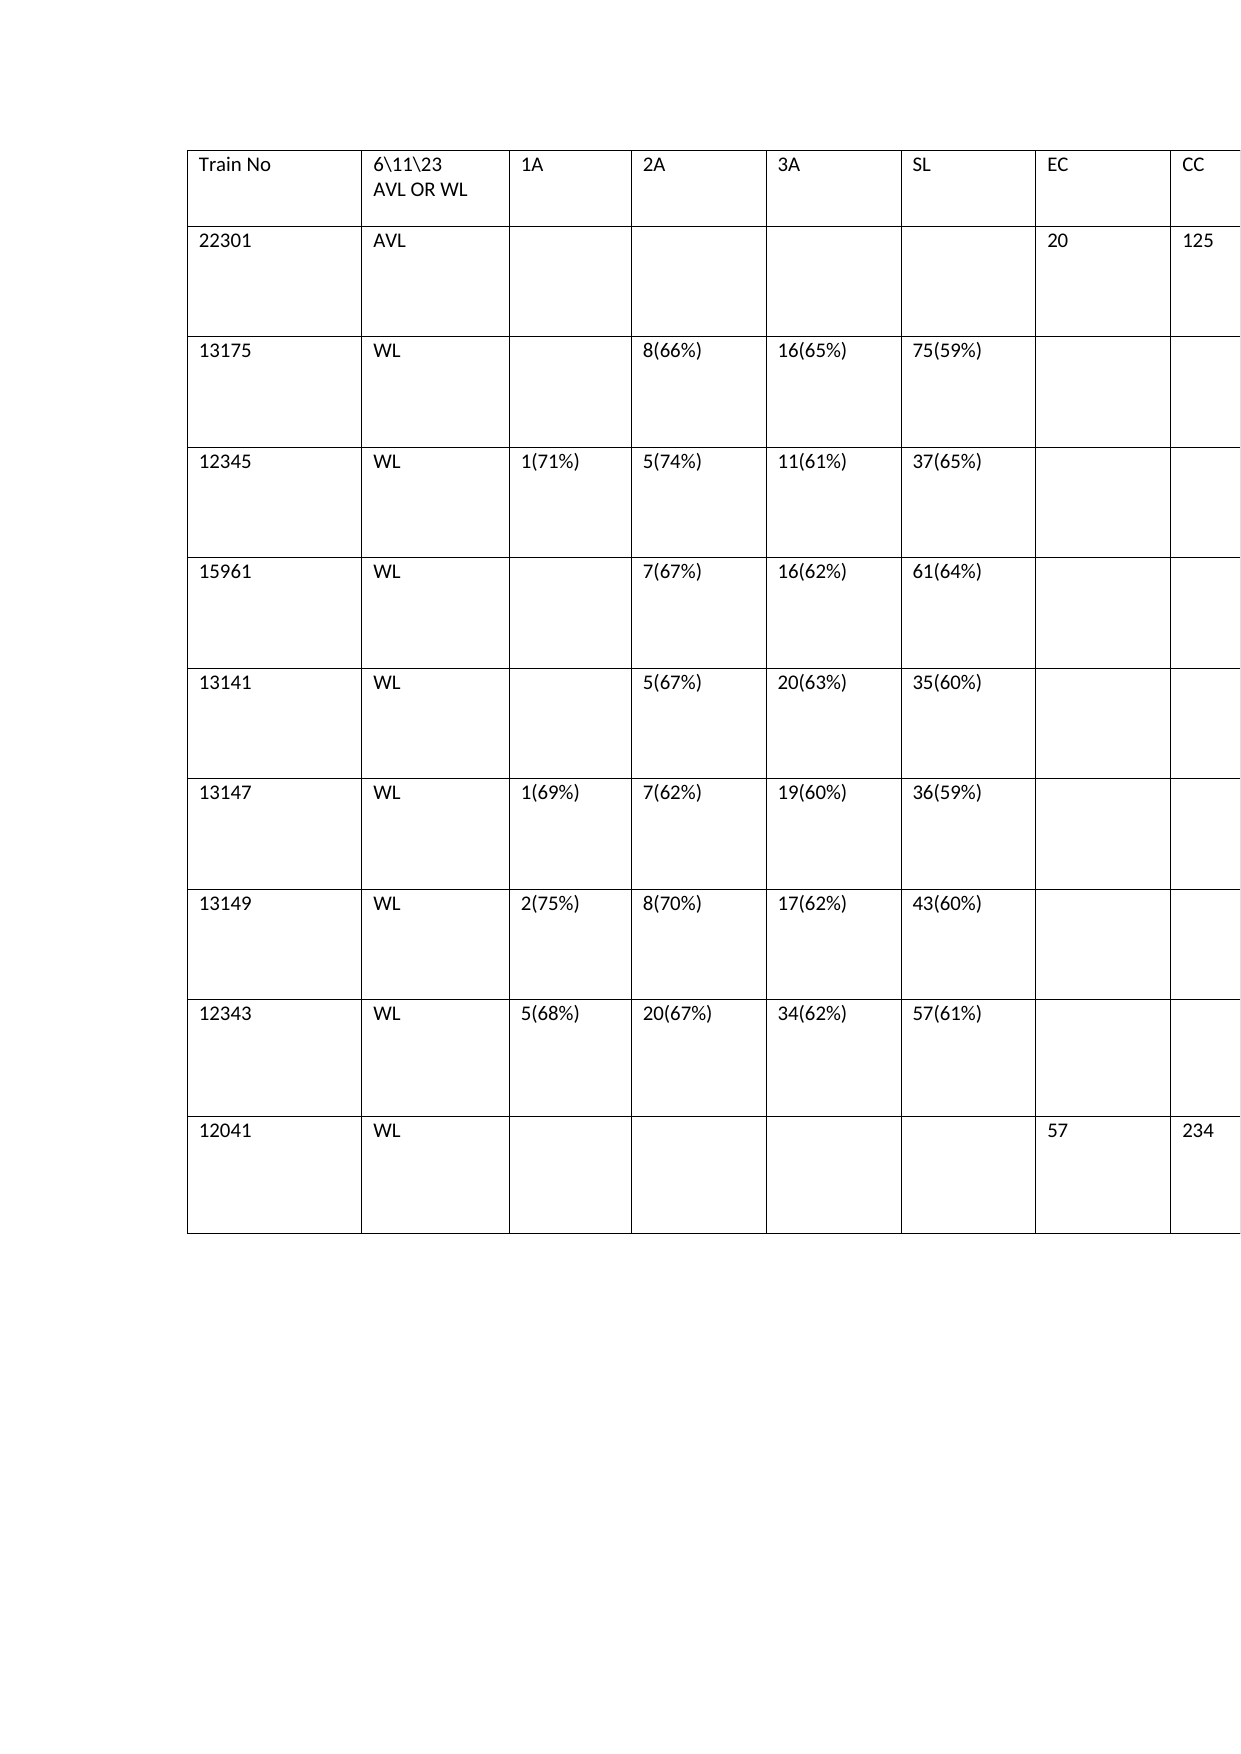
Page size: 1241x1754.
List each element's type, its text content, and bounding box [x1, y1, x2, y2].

table_cell 35(60%) [902, 669, 1035, 778]
table_cell [1171, 669, 1240, 778]
table_cell 5(74%) [632, 448, 766, 557]
table_cell 11(61%) [767, 448, 901, 557]
table_cell 5(67%) [632, 669, 766, 778]
table_cell [510, 337, 631, 447]
table_cell 13147 [188, 779, 361, 889]
table_cell 20(63%) [767, 669, 901, 778]
table_cell 5(68%) [510, 1000, 631, 1116]
table_cell 2(75%) [510, 890, 631, 999]
table_header SL [902, 151, 1035, 226]
table_cell [1036, 448, 1170, 557]
table_cell [902, 227, 1035, 336]
table_cell 12345 [188, 448, 361, 557]
table_cell [510, 227, 631, 336]
table_cell 125 [1171, 227, 1240, 336]
table_cell [1036, 1000, 1170, 1116]
table_cell 1(71%) [510, 448, 631, 557]
table_cell AVL [362, 227, 509, 336]
table_cell [510, 669, 631, 778]
table_cell 75(59%) [902, 337, 1035, 447]
table_cell 20 [1036, 227, 1170, 336]
table_cell 36(59%) [902, 779, 1035, 889]
table_cell [1036, 890, 1170, 999]
table_cell WL [362, 1117, 509, 1233]
table_header 3A [767, 151, 901, 226]
table_cell [1171, 337, 1240, 447]
table_cell 7(67%) [632, 558, 766, 668]
table_cell [1036, 669, 1170, 778]
table_cell WL [362, 337, 509, 447]
table_cell 7(62%) [632, 779, 766, 889]
table_cell [1171, 779, 1240, 889]
table_cell 13141 [188, 669, 361, 778]
table_cell [1171, 558, 1240, 668]
table_cell 17(62%) [767, 890, 901, 999]
table_cell 8(66%) [632, 337, 766, 447]
table_cell 22301 [188, 227, 361, 336]
table_cell [767, 1117, 901, 1233]
table_cell [902, 1117, 1035, 1233]
table_cell 34(62%) [767, 1000, 901, 1116]
table_header Train No [188, 151, 361, 226]
table_cell 57(61%) [902, 1000, 1035, 1116]
table_cell 20(67%) [632, 1000, 766, 1116]
table_cell 37(65%) [902, 448, 1035, 557]
table_cell 8(70%) [632, 890, 766, 999]
table_cell WL [362, 558, 509, 668]
table_cell 13175 [188, 337, 361, 447]
table_cell [767, 227, 901, 336]
table_cell [1036, 337, 1170, 447]
table_cell [1171, 1000, 1240, 1116]
table_cell [1036, 558, 1170, 668]
table_cell WL [362, 669, 509, 778]
table_cell 57 [1036, 1117, 1170, 1233]
table_cell 16(62%) [767, 558, 901, 668]
table_cell WL [362, 890, 509, 999]
table_cell [510, 558, 631, 668]
table_cell [1171, 890, 1240, 999]
table_cell 61(64%) [902, 558, 1035, 668]
table_cell 16(65%) [767, 337, 901, 447]
table_cell [1036, 779, 1170, 889]
table_cell [632, 227, 766, 336]
table_header 6\11\23 AVL OR WL [362, 151, 509, 226]
table_header EC [1036, 151, 1170, 226]
table_cell [1171, 448, 1240, 557]
table_cell [632, 1117, 766, 1233]
table_header 1A [510, 151, 631, 226]
table_cell WL [362, 779, 509, 889]
table_cell WL [362, 448, 509, 557]
table_cell 43(60%) [902, 890, 1035, 999]
table_cell 15961 [188, 558, 361, 668]
table_cell [510, 1117, 631, 1233]
table_cell 1(69%) [510, 779, 631, 889]
table_cell 19(60%) [767, 779, 901, 889]
table_header 2A [632, 151, 766, 226]
table_cell 12343 [188, 1000, 361, 1116]
table_cell 12041 [188, 1117, 361, 1233]
table_cell 234 [1171, 1117, 1240, 1233]
table_cell 13149 [188, 890, 361, 999]
table_header CC [1171, 151, 1240, 226]
table_cell WL [362, 1000, 509, 1116]
